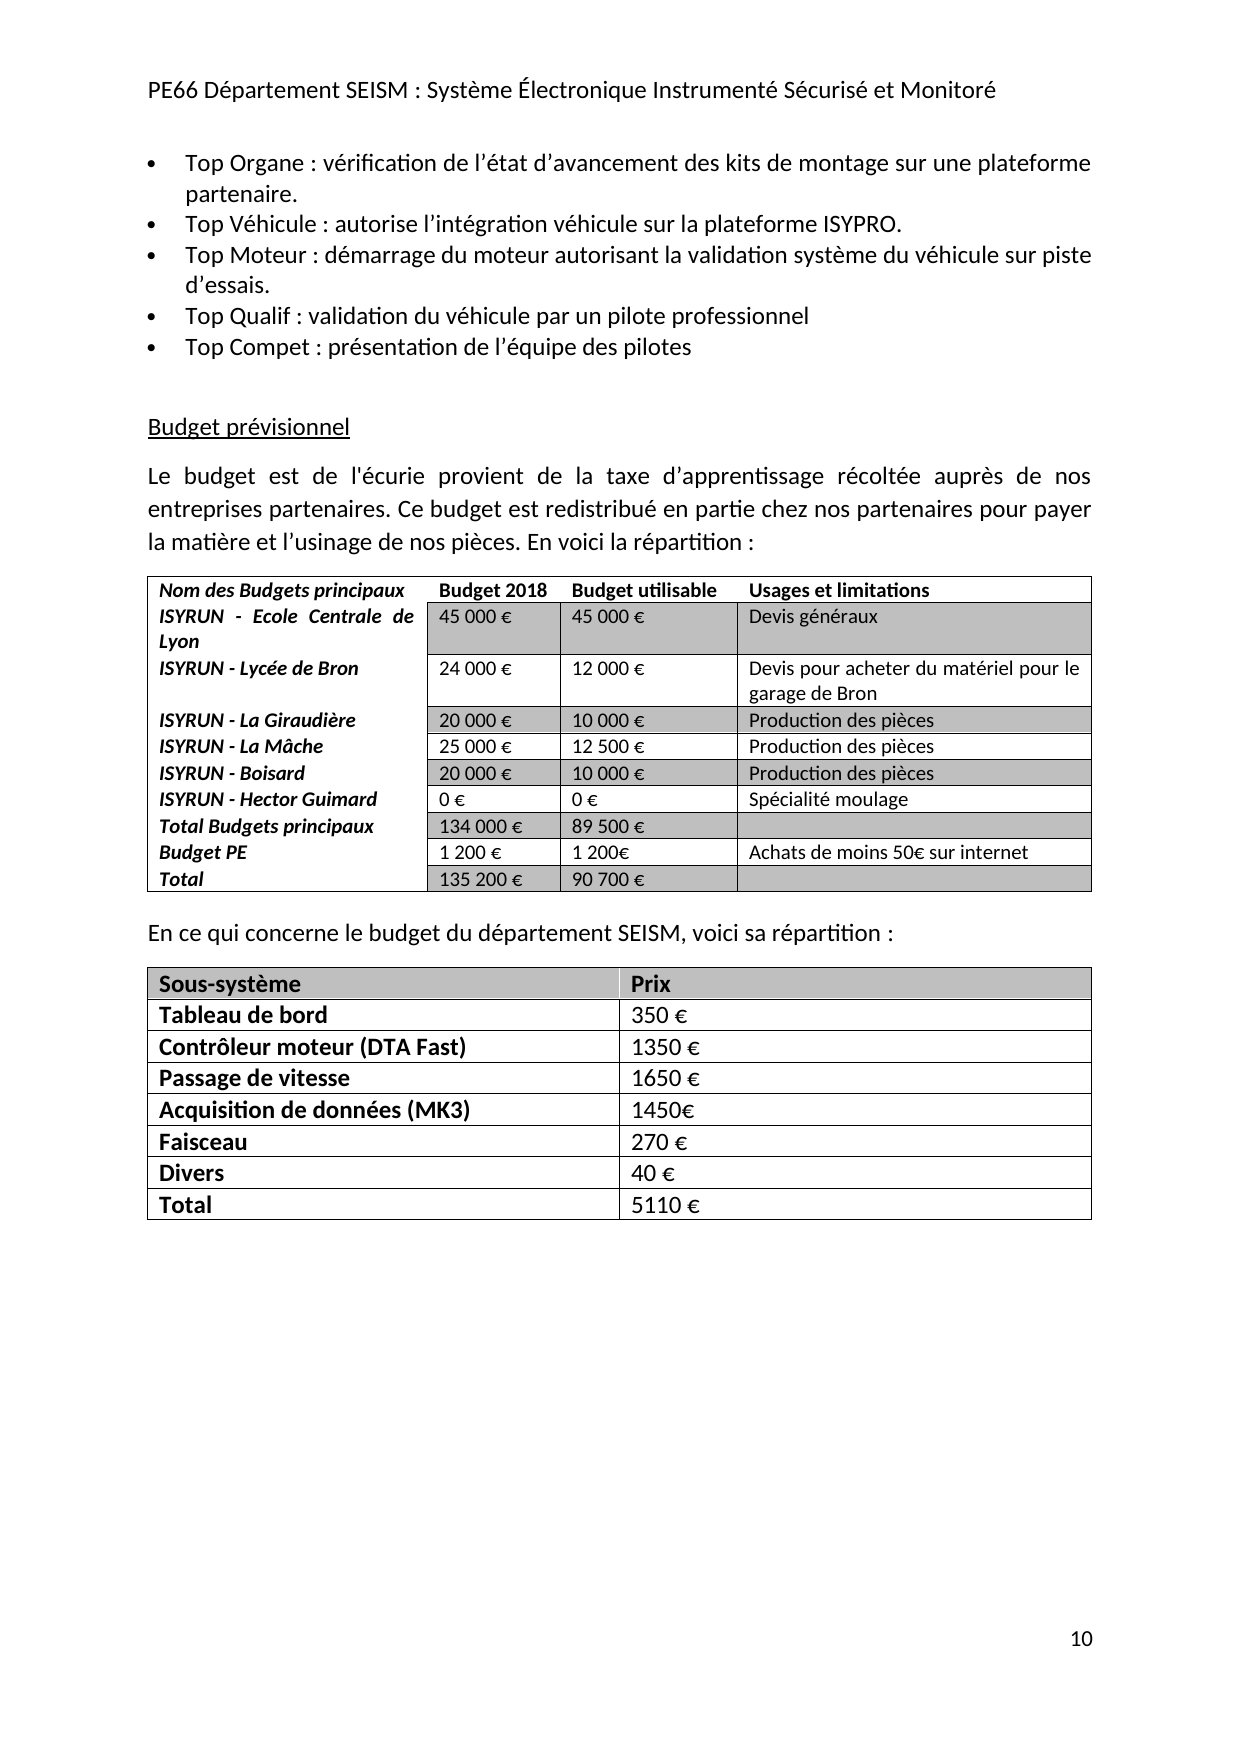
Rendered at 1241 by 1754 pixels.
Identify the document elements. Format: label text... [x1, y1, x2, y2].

table_header Usages et limitations [738, 577, 1091, 602]
table_cell Total [148, 1189, 619, 1219]
table_cell 5110 € [620, 1189, 1091, 1219]
table_cell 45 000 € [428, 603, 560, 654]
table_cell 20 000 € [428, 707, 560, 732]
text Budget prévisionnel [148, 411, 1093, 441]
table_cell Contrôleur moteur (DTA Fast) [148, 1031, 619, 1062]
table_header Budget 2018 [428, 577, 560, 602]
list Top Organe : vérification de l’état d’avancement des kits de montage sur une plateforme partenaire. [148, 148, 1093, 209]
table_cell 89 500 € [561, 813, 737, 838]
table_cell 134 000 € [428, 813, 560, 838]
table_cell Passage de vitesse [148, 1063, 619, 1093]
table_cell Tableau de bord [148, 1000, 619, 1030]
list Top Compet : présentation de l’équipe des pilotes [148, 331, 1093, 361]
table_cell Acquisition de données (MK3) [148, 1094, 619, 1125]
table_cell Devis généraux [738, 603, 1091, 654]
table_cell [738, 813, 1091, 838]
table_cell Achats de moins 50€ sur internet [738, 839, 1091, 865]
table_cell [738, 866, 1091, 891]
table_cell 45 000 € [561, 603, 737, 654]
table_cell ISYRUN - Boisard [148, 759, 427, 785]
text Le budget est de l'écurie provient de la taxe d’apprentissage récoltée auprès de nos entreprises partenaires. Ce budget est redistribué en partie chez nos partenaires pour payer la matière et l’usinage de nos pièces. En voici la répartition : [148, 524, 1093, 557]
table_cell 90 700 € [561, 866, 737, 891]
table_cell 135 200 € [428, 866, 560, 891]
list Top Qualif : validation du véhicule par un pilote professionnel [148, 300, 1093, 331]
table_header Budget utilisable [560, 577, 738, 602]
table_cell 10 000 € [561, 760, 737, 785]
table_cell Spécialité moulage [738, 786, 1091, 812]
table_cell 10 000 € [561, 707, 737, 732]
table_cell 1350 € [620, 1031, 1091, 1062]
table_cell 270 € [620, 1126, 1091, 1156]
table_header Sous-système [148, 968, 619, 998]
table_cell 25 000 € [428, 734, 560, 759]
text En ce qui concerne le budget du département SEISM, voici sa répartition : [148, 917, 1093, 948]
table_cell ISYRUN - Ecole Centrale de Lyon [148, 602, 427, 654]
table_cell 1450€ [620, 1094, 1091, 1125]
table_header Prix [620, 968, 1091, 998]
table_cell ISYRUN - Hector Guimard [148, 785, 427, 812]
list Top Moteur : démarrage du moteur autorisant la validation système du véhicule sur piste d’essais. [148, 239, 1093, 300]
table_cell Production des pièces [738, 760, 1091, 785]
table_cell 350 € [620, 1000, 1091, 1030]
table_cell Budget PE [148, 838, 427, 865]
table_cell Production des pièces [738, 707, 1091, 732]
table_cell 1 200 € [428, 839, 560, 865]
table_header Nom des Budgets principaux [148, 577, 428, 602]
table_cell ISYRUN - Lycée de Bron [148, 654, 427, 706]
list Top Véhicule : autorise l’intégration véhicule sur la plateforme ISYPRO. [148, 209, 1093, 239]
table_cell 0 € [428, 786, 560, 812]
table_cell 0 € [561, 786, 737, 812]
table_cell ISYRUN - La Mâche [148, 733, 427, 759]
table_cell 12 000 € [561, 655, 737, 706]
table_cell 1650 € [620, 1063, 1091, 1093]
table_cell 20 000 € [428, 760, 560, 785]
table_cell ISYRUN - La Giraudière [148, 706, 427, 732]
table_cell Faisceau [148, 1126, 619, 1156]
table_cell Devis pour acheter du matériel pour le garage de Bron [738, 655, 1091, 706]
table_cell Total Budgets principaux [148, 812, 427, 838]
table_cell Divers [148, 1157, 619, 1188]
table_cell 1 200€ [561, 839, 737, 865]
table_cell 40 € [620, 1157, 1091, 1188]
table_cell Total [148, 865, 427, 891]
table_cell 12 500 € [561, 734, 737, 759]
table_cell Production des pièces [738, 734, 1091, 759]
table_cell 24 000 € [428, 655, 560, 706]
